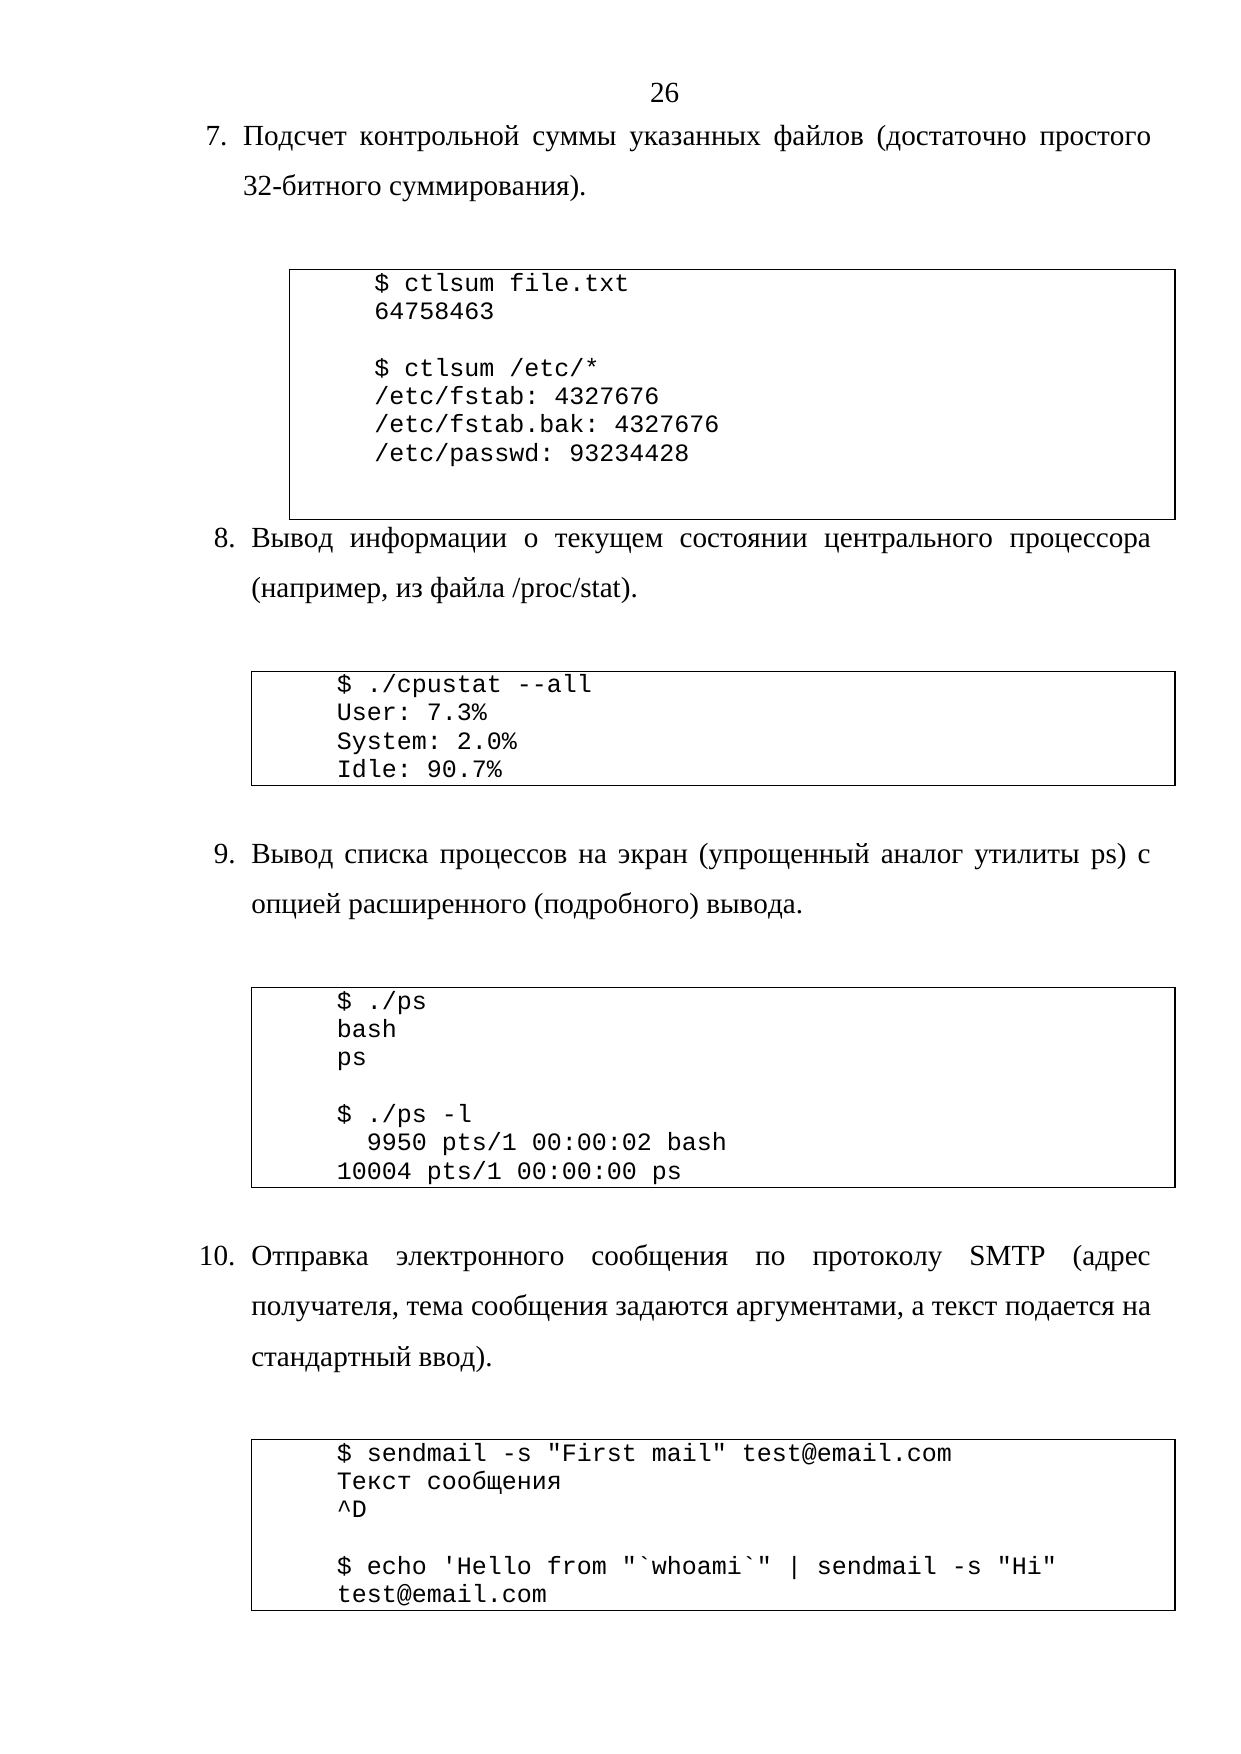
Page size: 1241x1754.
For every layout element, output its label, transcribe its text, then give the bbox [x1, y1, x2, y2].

table_header $ ./cpustat --all User: 7.3% System: 2.0% Idle: 90.7% [252, 672, 1174, 785]
table_header $ sendmail -s "First mail" test@email.com Текст сообщения ^D $ echo 'Hello from "`whoami`" | sendmail -s "Hi" test@email.com [252, 1440, 1174, 1610]
table_header $ ctlsum file.txt 64758463 $ ctlsum /etc/* /etc/fstab: 4327676 /etc/fstab.bak: 4327676 /etc/passwd: 93234428 [290, 270, 1174, 519]
list Подсчет контрольной суммы указанных файлов (достаточно простого 32-битного суммирования). [205, 118, 1152, 202]
table_header $ ./ps bash ps $ ./ps -l 9950 pts/1 00:00:02 bash 10004 pts/1 00:00:00 ps [252, 988, 1174, 1187]
list Вывод списка процессов на экран (упрощенный аналог утилиты ps) с опцией расширенного (подробного) вывода. [213, 836, 1152, 920]
list Отправка электронного сообщения по протоколу SMTP (адрес получателя, тема сообщения задаются аргументами, а текст подается на стандартный ввод). [199, 1238, 1152, 1372]
list Вывод информации о текущем состоянии центрального процессора (например, из файла /proc/stat). [213, 520, 1152, 603]
